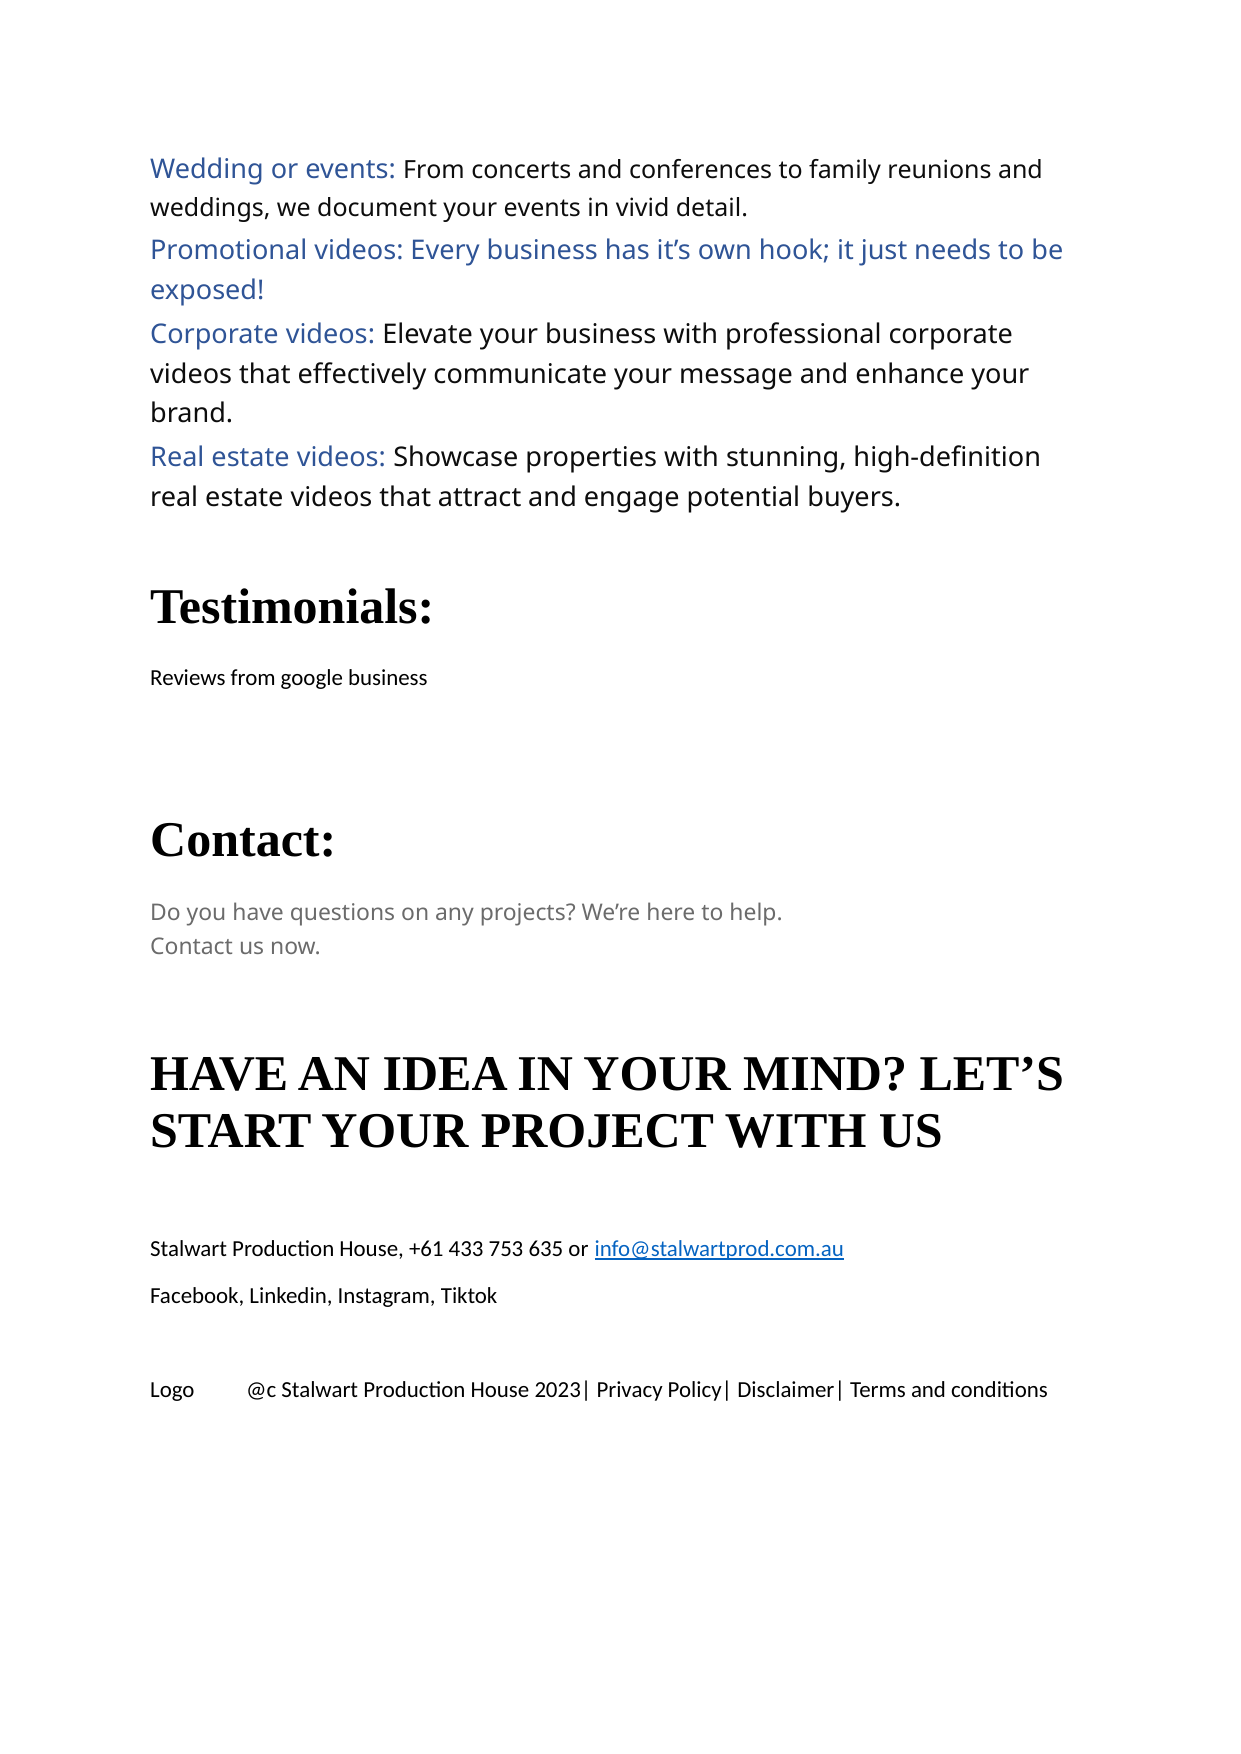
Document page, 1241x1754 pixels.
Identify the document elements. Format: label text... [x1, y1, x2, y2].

subtitle Testimonials: [150, 577, 1090, 634]
text Stalwart Production House, +61 433 753 635 or info@stalwartprod.com.au [150, 1234, 1090, 1262]
subtitle Contact: [150, 809, 1090, 867]
subtitle Corporate videos: Elevate your business with professional corporate videos that effectively communicate your message and enhance your brand. [150, 314, 1090, 431]
text Facebook, Linkedin, Instagram, Tiktok [150, 1281, 1090, 1309]
text Do you have questions on any projects? We’re here to help. Contact us now. [150, 896, 1090, 961]
subtitle Real estate videos: Showcase properties with stunning, high-definition real estate videos that attract and engage potential buyers. [150, 438, 1090, 514]
subtitle Wedding or events: From concerts and conferences to family reunions and weddings, we document your events in vivid detail. [150, 150, 1090, 224]
subtitle Promotional videos: Every business has it’s own hook; it just needs to be exposed! [150, 231, 1090, 307]
subtitle HAVE AN IDEA IN YOUR MIND? LET’S START YOUR PROJECT WITH US [150, 1043, 1090, 1158]
text Logo @c Stalwart Production House 2023| Privacy Policy| Disclaimer| Terms and conditions [150, 1375, 1090, 1403]
text Reviews from google business [150, 663, 1090, 691]
